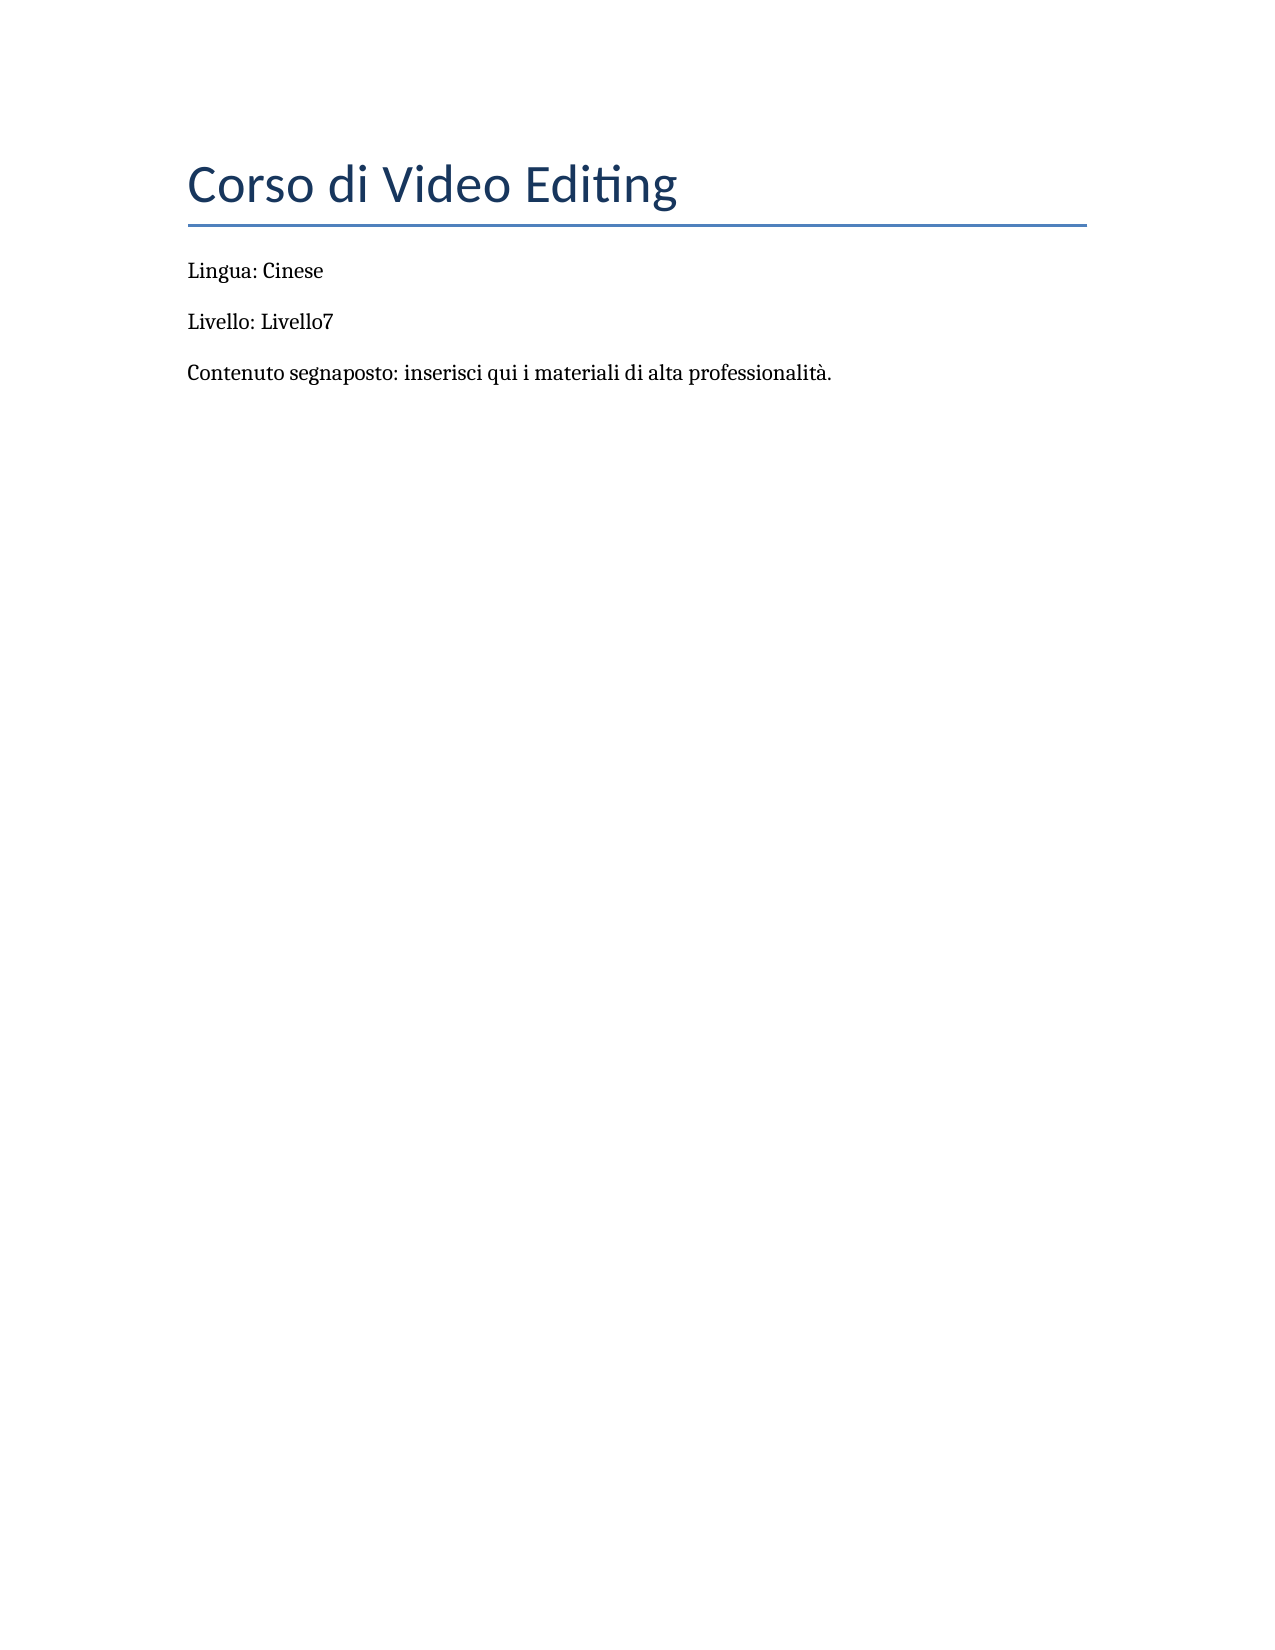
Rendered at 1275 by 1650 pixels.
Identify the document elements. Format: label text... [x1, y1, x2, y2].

title Corso di Video Editing [187, 150, 1087, 227]
text Lingua: Cinese [187, 258, 1087, 284]
text Livello: Livello7 [187, 309, 1087, 335]
text Contenuto segnaposto: inserisci qui i materiali di alta professionalità. [187, 360, 1087, 386]
